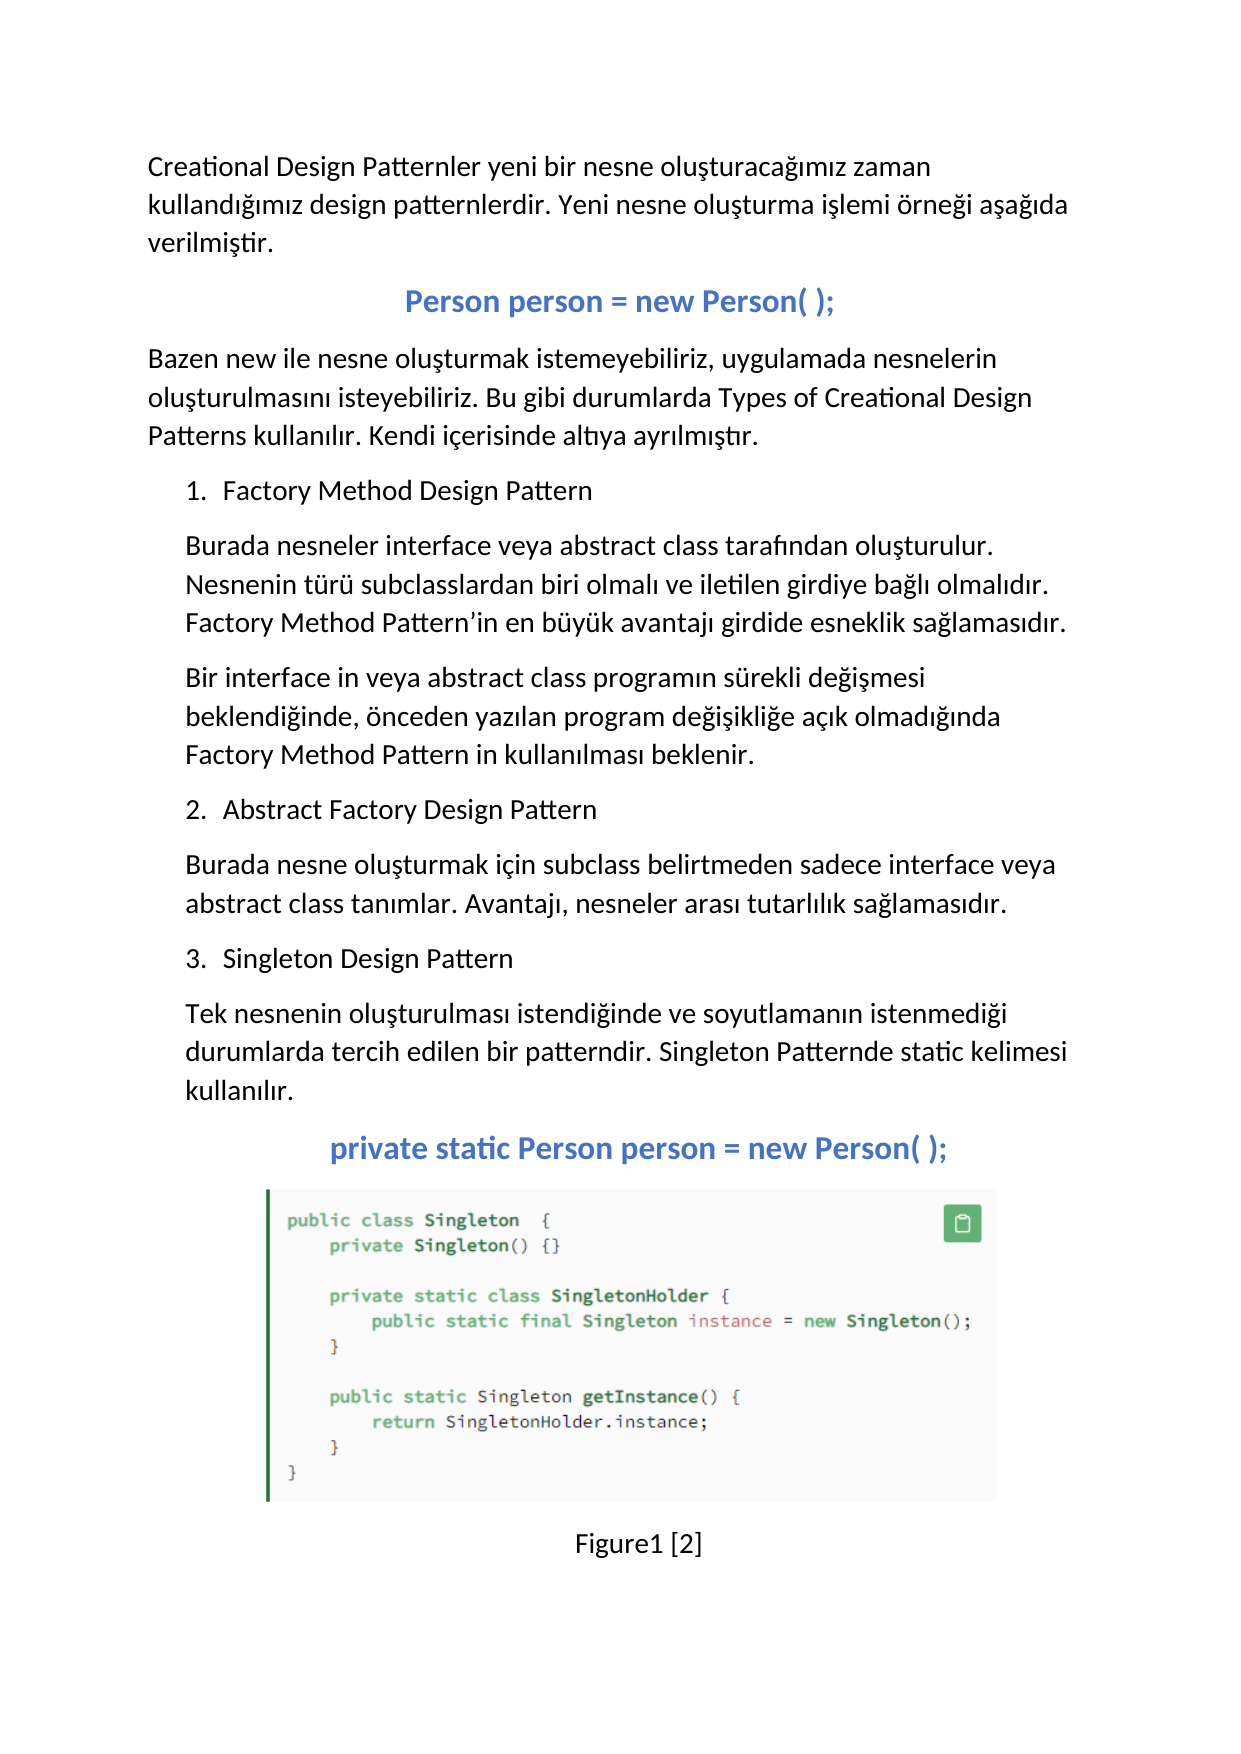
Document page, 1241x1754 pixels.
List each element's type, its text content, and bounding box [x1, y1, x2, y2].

text Bazen new ile nesne oluşturmak istemeyebiliriz, uygulamada nesnelerin oluşturulmasını isteyebiliriz. Bu gibi durumlarda Types of Creational Design Patterns kullanılır. Kendi içerisinde altıya ayrılmıştır. [148, 340, 1093, 453]
text Person person = new Person( ); [148, 279, 1093, 320]
list Factory Method Design Pattern [185, 472, 1093, 508]
picture [265, 1187, 1013, 1507]
text Burada nesne oluşturmak için subclass belirtmeden sadece interface veya abstract class tanımlar. Avantajı, nesneler arası tutarlılık sağlamasıdır. [185, 846, 1093, 920]
text Figure1 [2] [185, 1525, 1093, 1561]
list Singleton Design Pattern [185, 940, 1093, 976]
text Bir interface in veya abstract class programın sürekli değişmesi beklendiğinde, önceden yazılan program değişikliğe açık olmadığında Factory Method Pattern in kullanılması beklenir. [185, 659, 1093, 772]
list Abstract Factory Design Pattern [185, 791, 1093, 827]
text Creational Design Patternler yeni bir nesne oluşturacağımız zaman kullandığımız design patternlerdir. Yeni nesne oluşturma işlemi örneği aşağıda verilmiştir. [148, 148, 1093, 260]
text Burada nesneler interface veya abstract class tarafından oluşturulur. Nesnenin türü subclasslardan biri olmalı ve iletilen girdiye bağlı olmalıdır. Factory Method Pattern’in en büyük avantajı girdide esneklik sağlamasıdır. [185, 527, 1093, 640]
text private static Person person = new Person( ); [185, 1127, 1093, 1168]
text Tek nesnenin oluşturulması istendiğinde ve soyutlamanın istenmediği durumlarda tercih edilen bir patterndir. Singleton Patternde static kelimesi kullanılır. [185, 995, 1093, 1107]
